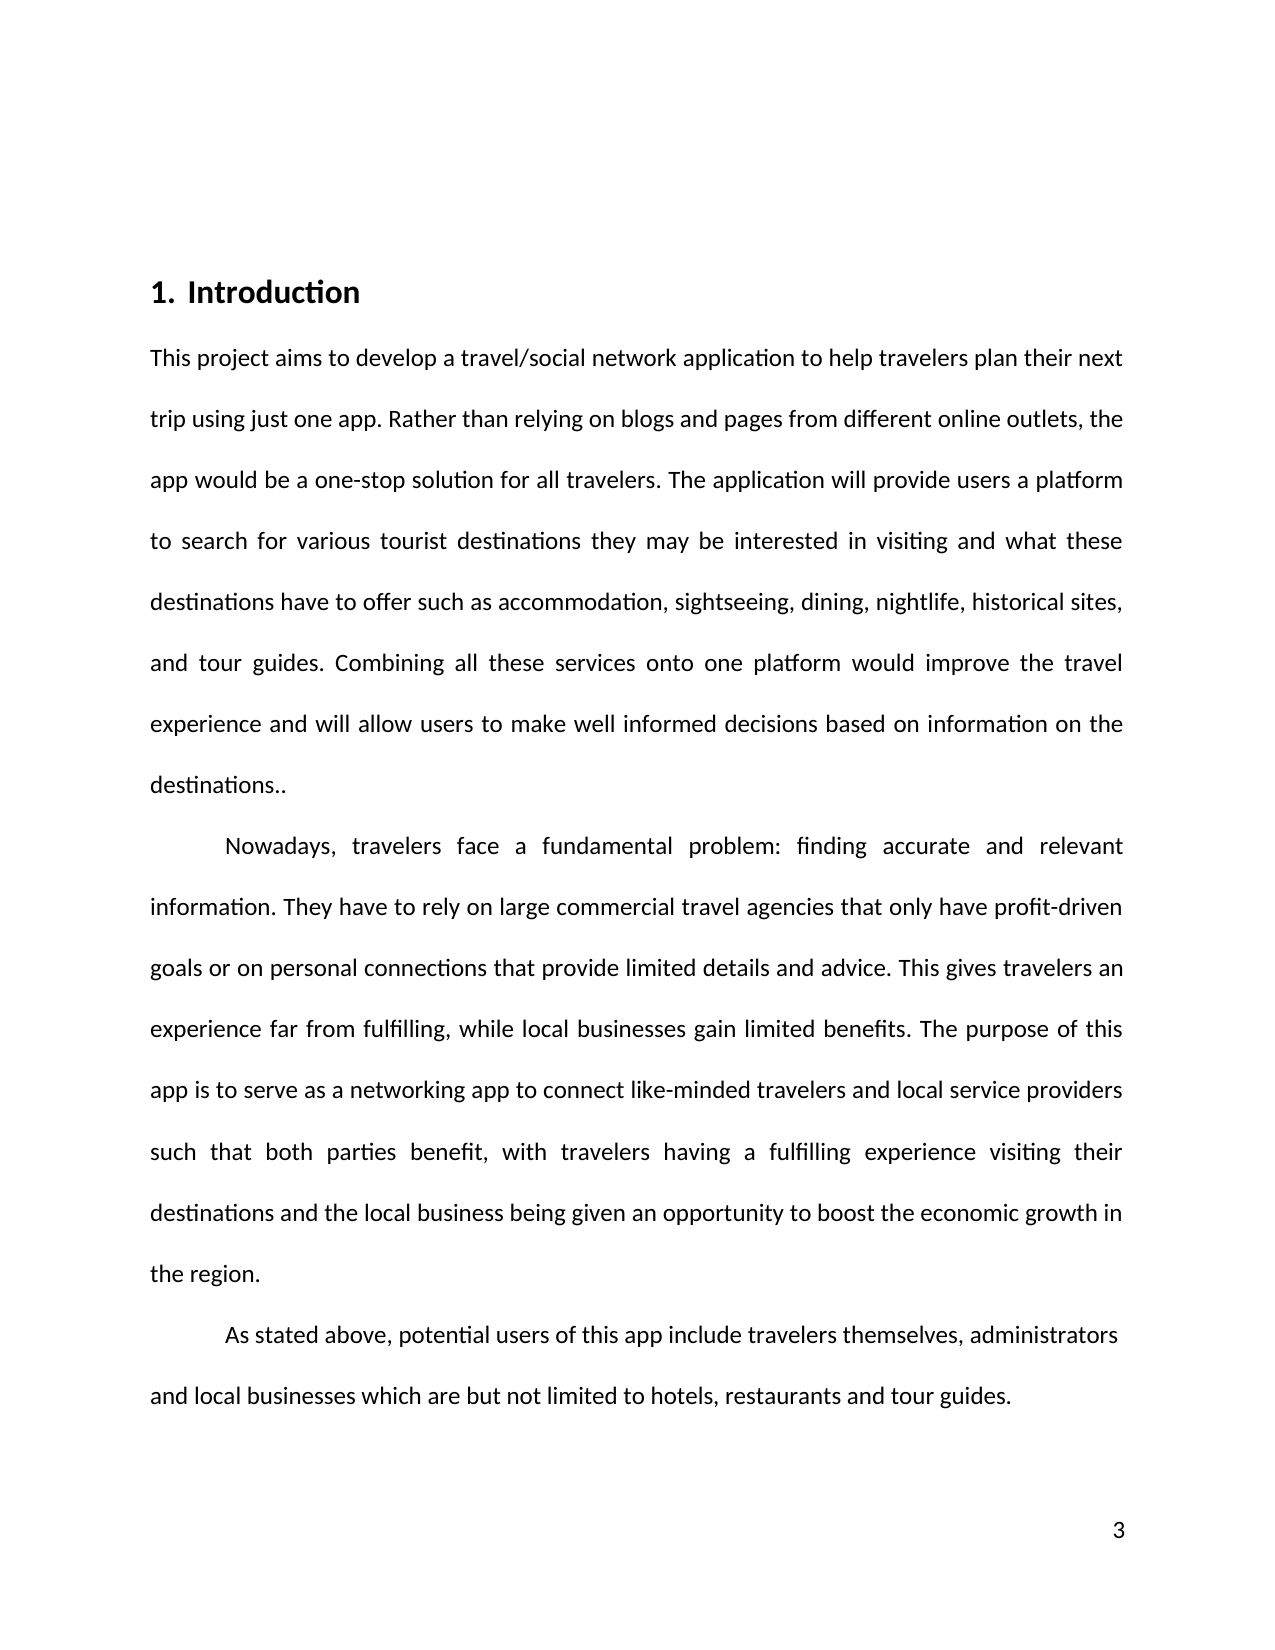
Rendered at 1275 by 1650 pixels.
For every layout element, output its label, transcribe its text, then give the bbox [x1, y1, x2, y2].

text As stated above, potential users of this app include travelers themselves, administrators and local businesses which are but not limited to hotels, restaurants and tour guides. [150, 1319, 1125, 1410]
text This project aims to develop a travel/social network application to help travelers plan their next trip using just one app. Rather than relying on blogs and pages from different online outlets, the app would be a one-stop solution for all travelers. The application will provide users a platform to search for various tourist destinations they may be interested in visiting and what these destinations have to offer such as accommodation, sightseeing, dining, nightlife, historical sites, and tour guides. Combining all these services onto one platform would improve the travel experience and will allow users to make well informed decisions based on information on the destinations.. [150, 342, 1125, 800]
text Nowadays, travelers face a fundamental problem: finding accurate and relevant information. They have to rely on large commercial travel agencies that only have profit-driven goals or on personal connections that provide limited details and advice. This gives travelers an experience far from fulfilling, while local businesses gain limited benefits. The purpose of this app is to serve as a networking app to connect like-minded travelers and local service providers such that both parties benefit, with travelers having a fulfilling experience visiting their destinations and the local business being given an opportunity to boost the economic growth in the region. [150, 831, 1125, 1288]
subtitle Introduction [150, 271, 1125, 312]
